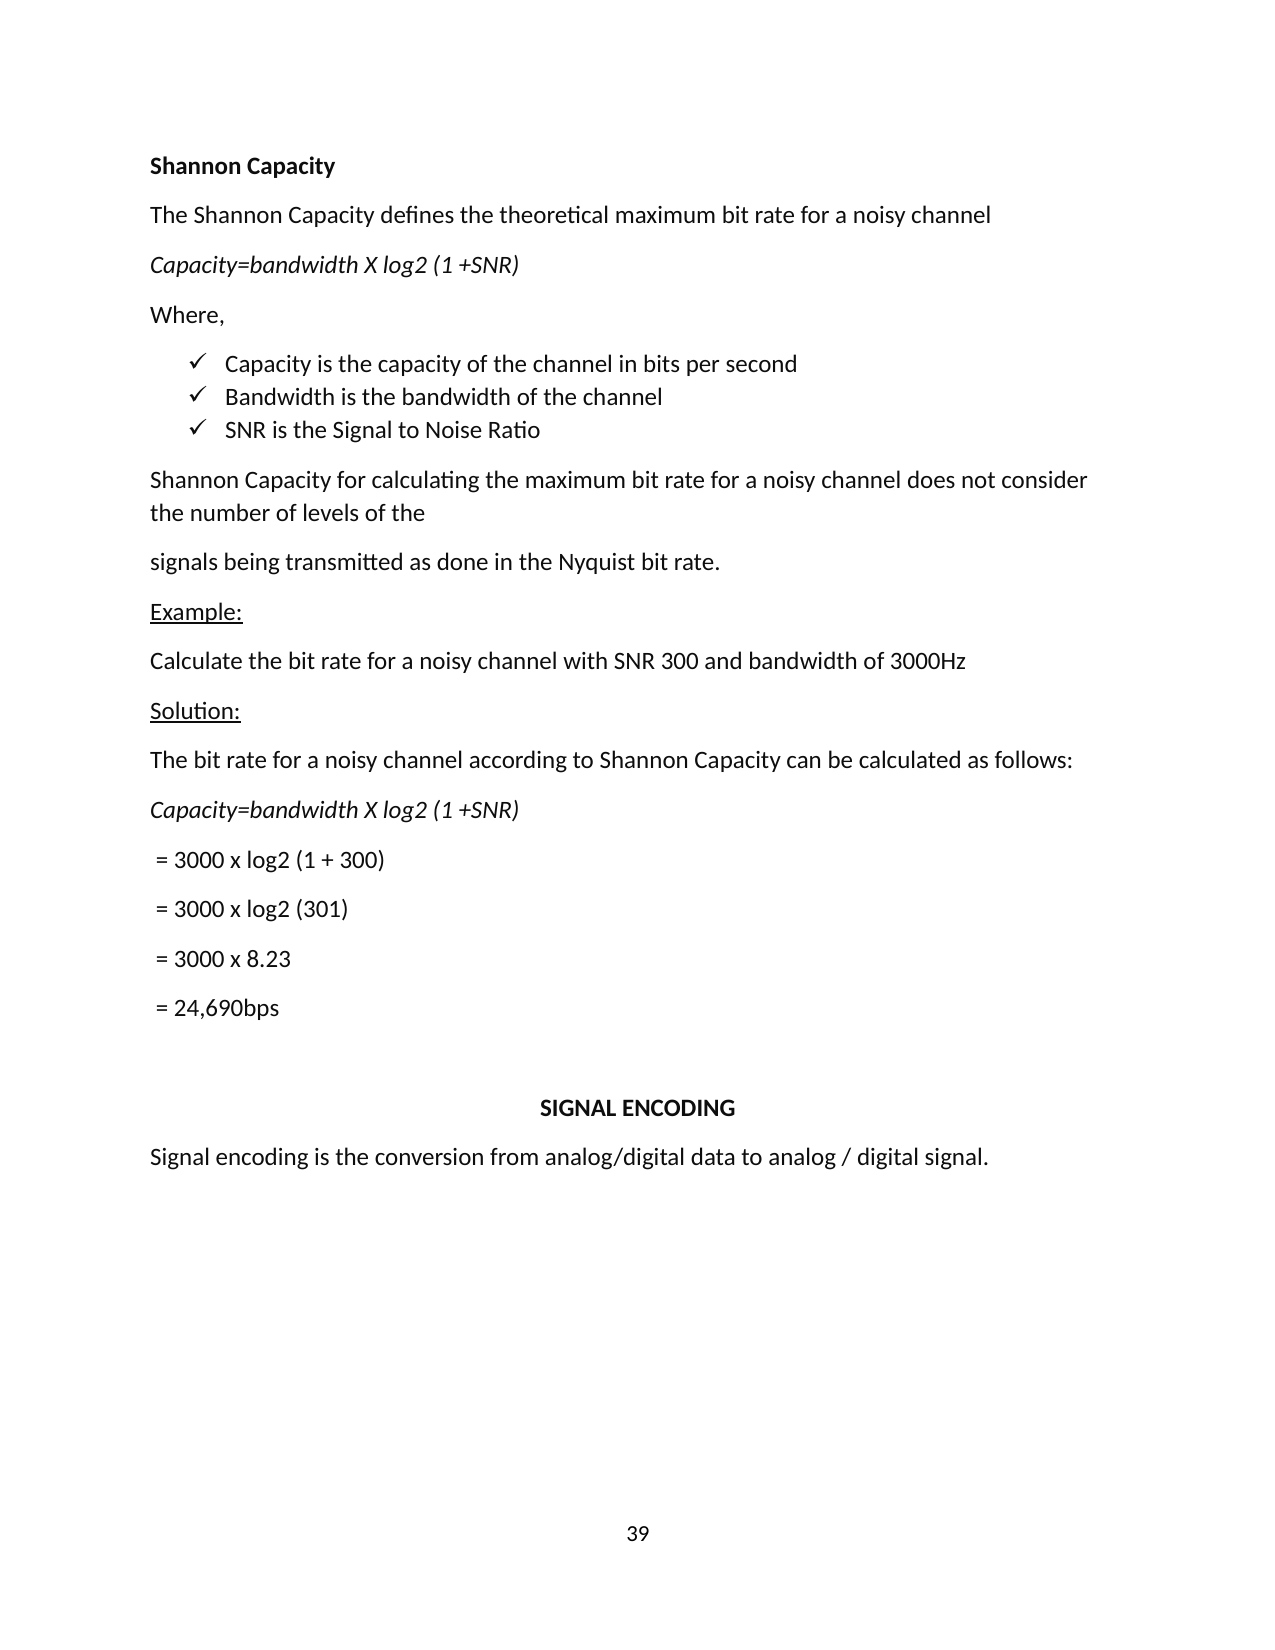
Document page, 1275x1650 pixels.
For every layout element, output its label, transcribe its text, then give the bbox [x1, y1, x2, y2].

text signals being transmitted as done in the Nyquist bit rate. [150, 546, 1125, 577]
text Solution: [150, 695, 1125, 726]
text = 3000 x 8.23 [150, 943, 1125, 973]
list Capacity is the capacity of the channel in bits per second [187, 348, 1125, 379]
text The Shannon Capacity defines the theoretical maximum bit rate for a noisy channel [150, 199, 1125, 230]
text = 3000 x log2 (301) [150, 893, 1125, 924]
text Signal encoding is the conversion from analog/digital data to analog / digital signal. [150, 1141, 1125, 1172]
text SIGNAL ENCODING [150, 1092, 1125, 1122]
text = 3000 x log2 (1 + 300) [150, 844, 1125, 874]
text Shannon Capacity [150, 150, 1125, 181]
text Capacity=bandwidth X log2 (1 +SNR) [150, 249, 1125, 280]
text Calculate the bit rate for a noisy channel with SNR 300 and bandwidth of 3000Hz [150, 645, 1125, 676]
text Shannon Capacity for calculating the maximum bit rate for a noisy channel does not consider the number of levels of the [150, 464, 1125, 527]
text Example: [150, 596, 1125, 626]
text Capacity=bandwidth X log2 (1 +SNR) [150, 794, 1125, 825]
text = 24,690bps [150, 992, 1125, 1023]
text Where, [150, 299, 1125, 329]
list Bandwidth is the bandwidth of the channel [187, 381, 1125, 412]
list SNR is the Signal to Noise Ratio [187, 414, 1125, 445]
text The bit rate for a noisy channel according to Shannon Capacity can be calculated as follows: [150, 744, 1125, 775]
